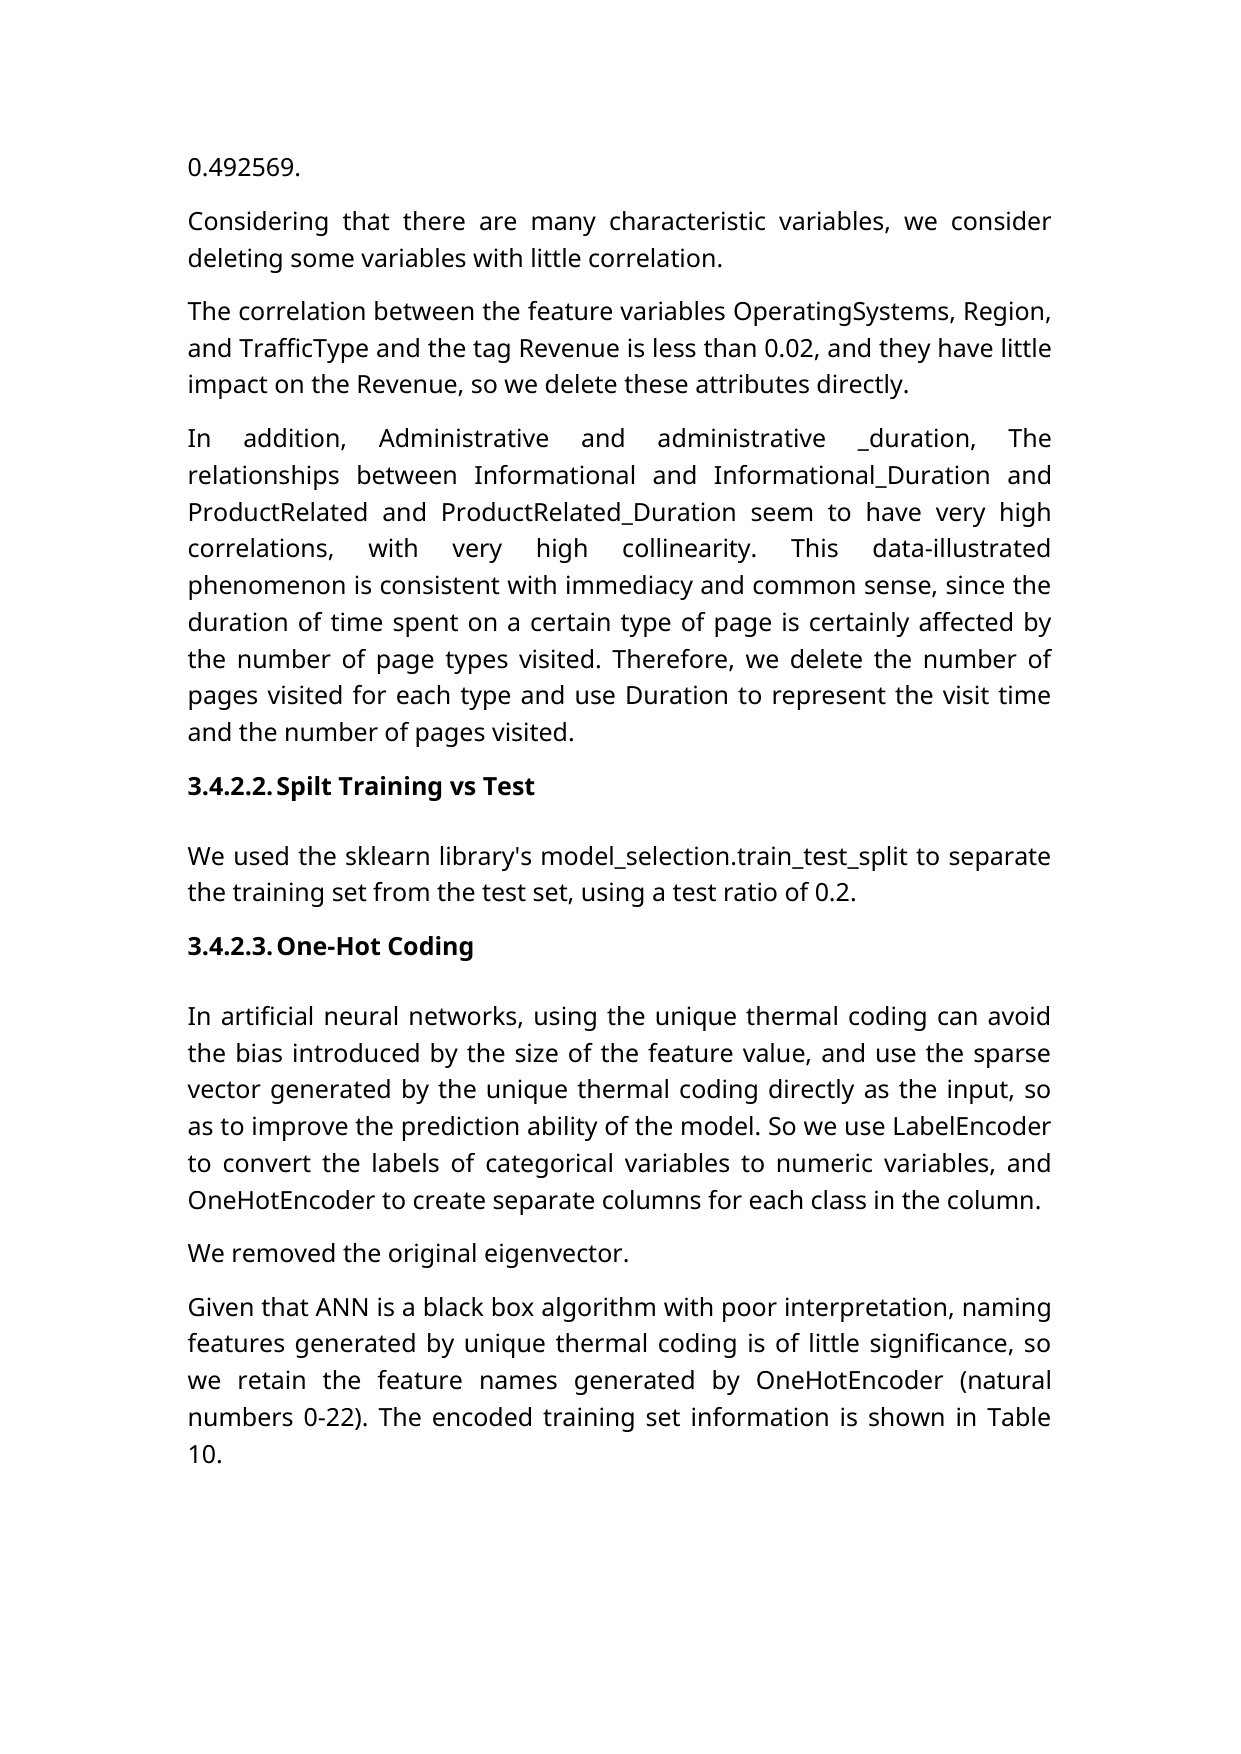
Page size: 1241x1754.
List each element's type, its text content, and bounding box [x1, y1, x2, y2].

text The correlation between the feature variables OperatingSystems, Region, and TrafficType and the tag Revenue is less than 0.02, and they have little impact on the Revenue, so we delete these attributes directly. [187, 294, 1053, 401]
text We used the sklearn library's model_selection.train_test_split to separate the training set from the test set, using a test ratio of 0.2. [187, 838, 1053, 909]
text We removed the original eigenvector. [187, 1236, 1053, 1270]
subtitle Spilt Training vs Test [187, 768, 1053, 802]
text Given that ANN is a black box algorithm with poor interpretation, naming features generated by unique thermal coding is of little significance, so we retain the feature names generated by OneHotEncoder (natural numbers 0-22). The encoded training set information is shown in Table 10. [187, 1289, 1053, 1471]
subtitle One-Hot Coding [187, 928, 1053, 963]
text In artificial neural networks, using the unique thermal coding can avoid the bias introduced by the size of the feature value, and use the sparse vector generated by the unique thermal coding directly as the input, so as to improve the prediction ability of the model. So we use LabelEncoder to convert the labels of categorical variables to numeric variables, and OneHotEncoder to create separate columns for each class in the column. [187, 999, 1053, 1217]
text Considering that there are many characteristic variables, we consider deleting some variables with little correlation. [187, 203, 1053, 274]
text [187, 150, 1053, 184]
text In addition, Administrative and administrative _duration, The relationships between Informational and Informational_Duration and ProductRelated and ProductRelated_Duration seem to have very high correlations, with very high collinearity. This data-illustrated phenomenon is consistent with immediacy and common sense, since the duration of time spent on a certain type of page is certainly affected by the number of page types visited. Therefore, we delete the number of pages visited for each type and use Duration to represent the visit time and the number of pages visited. [187, 421, 1053, 749]
